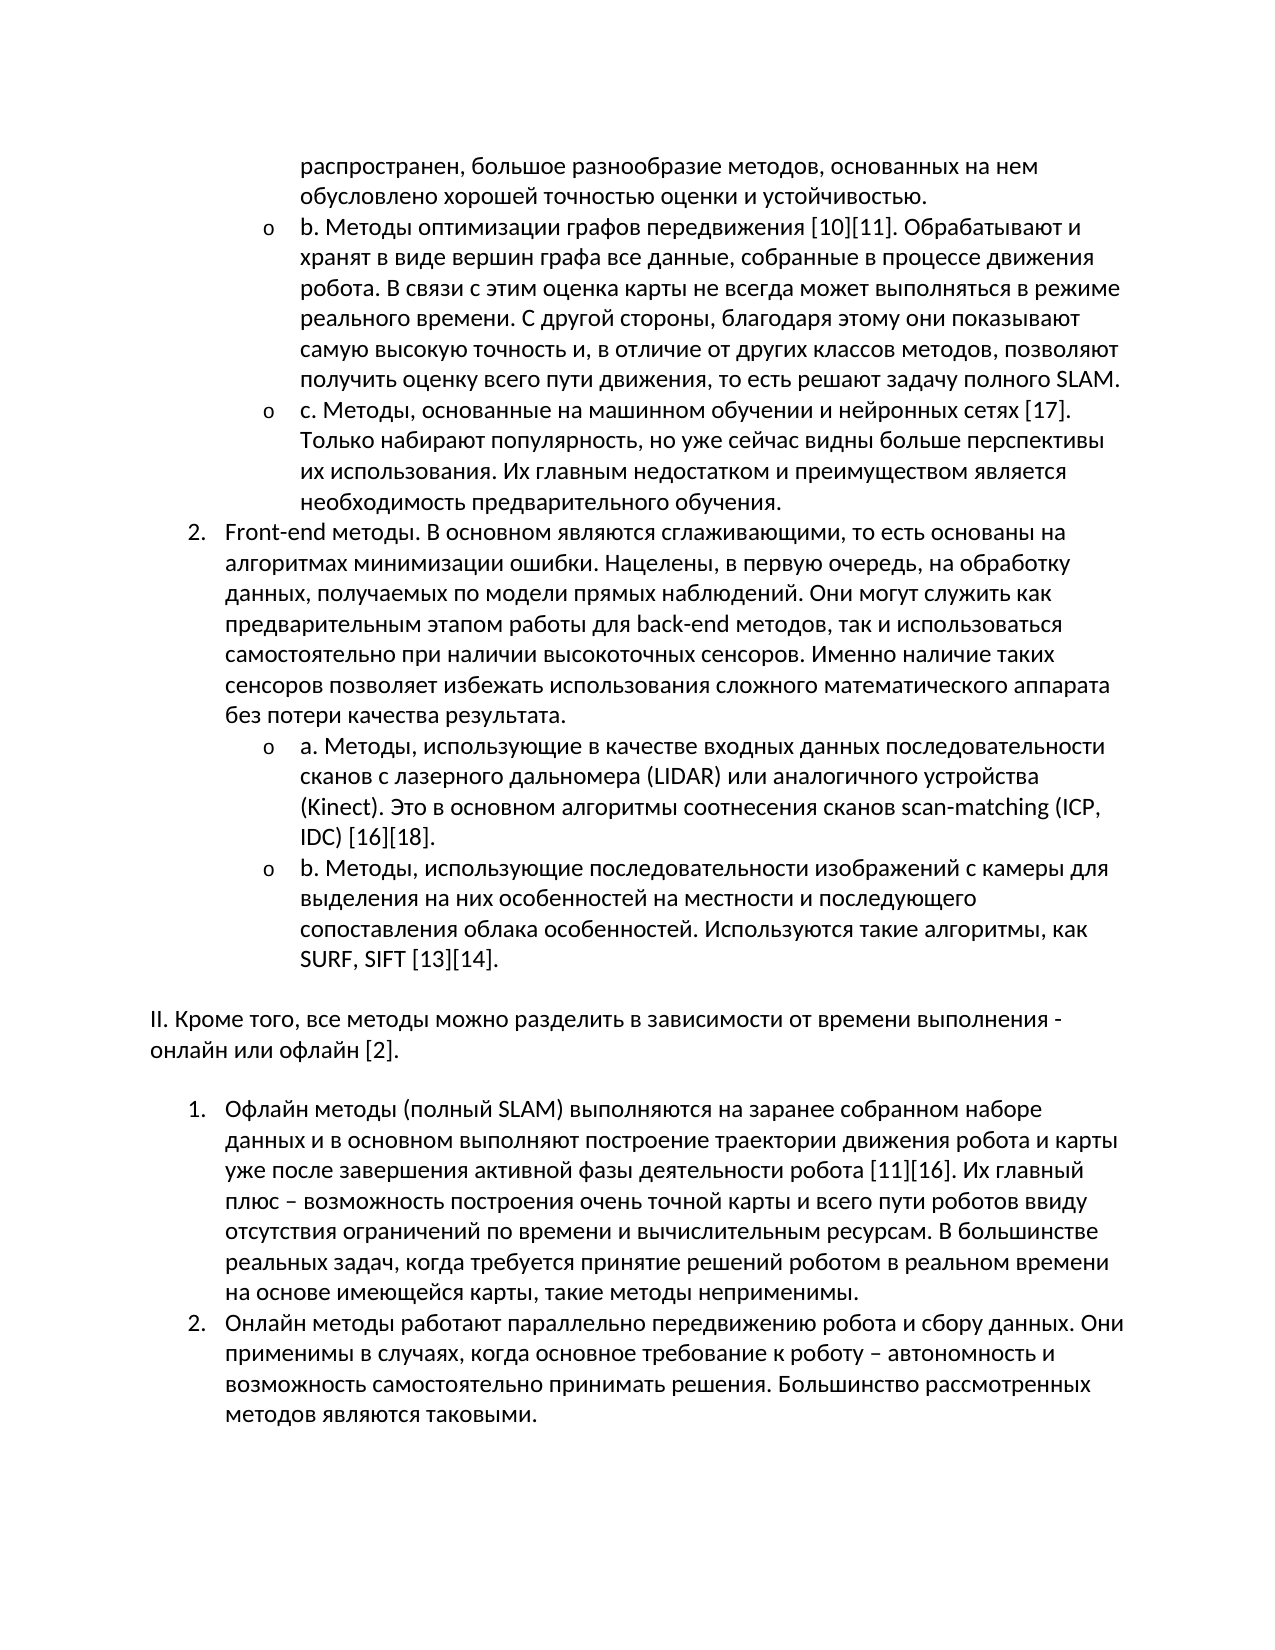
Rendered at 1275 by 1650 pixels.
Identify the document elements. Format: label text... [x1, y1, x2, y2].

text II. Кроме того, все методы можно разделить в зависимости от времени выполнения - онлайн или офлайн [2]. [150, 1003, 1125, 1064]
list a. Методы, использующие в качестве входных данных последовательности сканов с лазерного дальномера (LIDAR) или аналогичного устройства (Kinect). Это в основном алгоритмы соотнесения сканов scan-matching (ICP, IDC) [16][18]. [262, 730, 1125, 852]
list Офлайн методы (полный SLAM) выполняются на заранее собранном наборе данных и в основном выполняют построение траектории движения робота и карты уже после завершения активной фазы деятельности робота [11][16]. Их главный плюс – возможность построения очень точной карты и всего пути роботов ввиду отсутствия ограничений по времени и вычислительным ресурсам. В большинстве реальных задач, когда требуется принятие решений роботом в реальном времени на основе имеющейся карты, такие методы неприменимы. [187, 1093, 1125, 1307]
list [262, 150, 1125, 211]
list c. Методы, основанные на машинном обучении и нейронных сетях [17]. Только набирают популярность, но уже сейчас видны больше перспективы их использования. Их главным недостатком и преимуществом является необходимость предварительного обучения. [262, 394, 1125, 516]
list Онлайн методы работают параллельно передвижению робота и сбору данных. Они применимы в случаях, когда основное требование к роботу – автономность и возможность самостоятельно принимать решения. Большинство рассмотренных методов являются таковыми. [187, 1307, 1125, 1429]
list b. Методы оптимизации графов передвижения [10][11]. Обрабатывают и хранят в виде вершин графа все данные, собранные в процессе движения робота. В связи с этим оценка карты не всегда может выполняться в режиме реального времени. С другой стороны, благодаря этому они показывают самую высокую точность и, в отличие от других классов методов, позволяют получить оценку всего пути движения, то есть решают задачу полного SLAM. [262, 211, 1125, 394]
list b. Методы, использующие последовательности изображений с камеры для выделения на них особенностей на местности и последующего сопоставления облака особенностей. Используются такие алгоритмы, как SURF, SIFT [13][14]. [262, 852, 1125, 974]
list Front-end методы. В основном являются сглаживающими, то есть основаны на алгоритмах минимизации ошибки. Нацелены, в первую очередь, на обработку данных, получаемых по модели прямых наблюдений. Они могут служить как предварительным этапом работы для back-end методов, так и использоваться самостоятельно при наличии высокоточных сенсоров. Именно наличие таких сенсоров позволяет избежать использования сложного математического аппарата без потери качества результата. [187, 516, 1125, 730]
